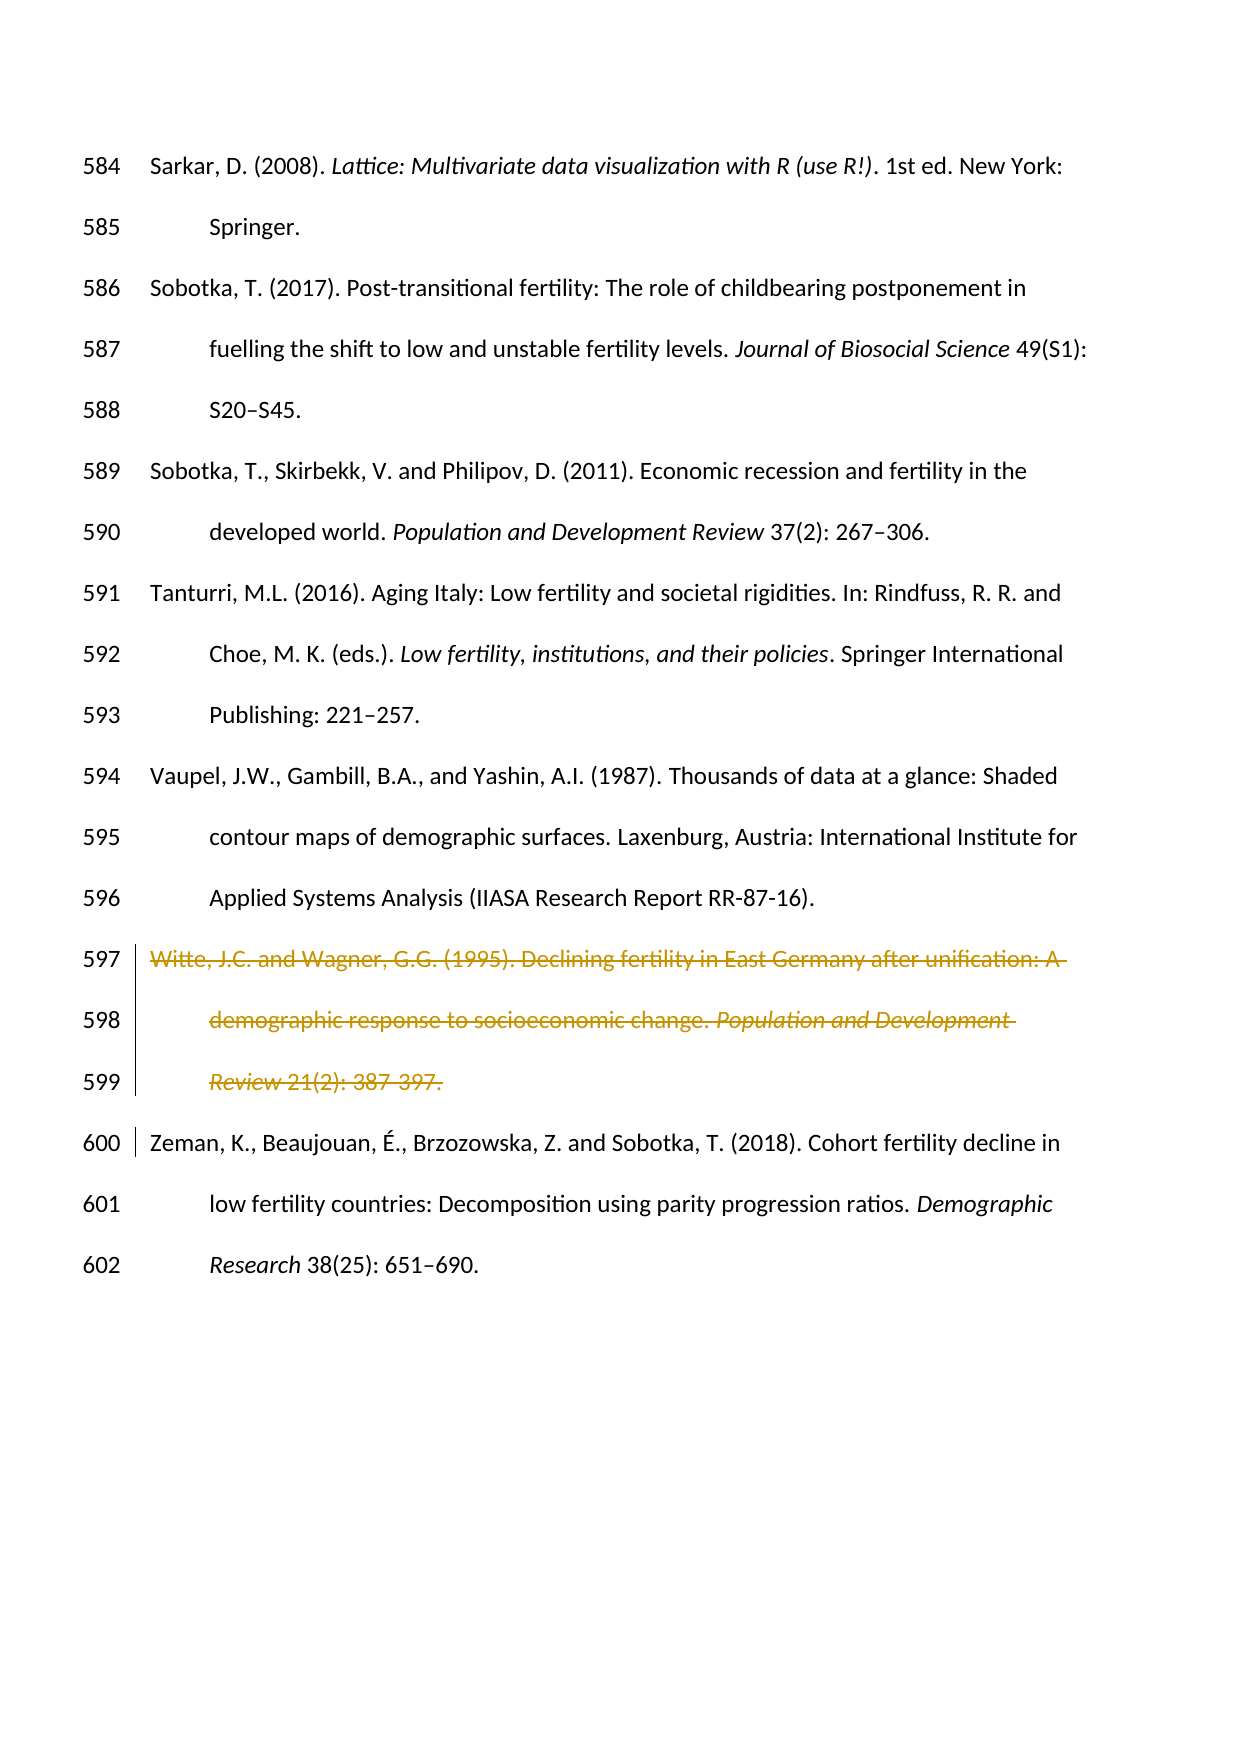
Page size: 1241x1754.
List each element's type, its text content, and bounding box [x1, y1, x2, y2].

text Tanturri, M.L. (2016). Aging Italy: Low fertility and societal rigidities. In: Rindfuss, R. R. and Choe, M. K. (eds.). Low fertility, institutions, and their policies. Springer International Publishing: 221–257. [150, 577, 1090, 730]
text Sobotka, T. (2017). Post-transitional fertility: The role of childbearing postponement in fuelling the shift to low and unstable fertility levels. Journal of Biosocial Science 49(S1): S20–S45. [150, 272, 1090, 425]
text Vaupel, J.W., Gambill, B.A., and Yashin, A.I. (1987). Thousands of data at a glance: Shaded contour maps of demographic surfaces. Laxenburg, Austria: International Institute for Applied Systems Analysis (IIASA Research Report RR-87-16). [150, 760, 1090, 913]
text Sarkar, D. (2008). Lattice: Multivariate data visualization with R (use R!). 1st ed. New York: Springer. [150, 150, 1090, 242]
text Sobotka, T., Skirbekk, V. and Philipov, D. (2011). Economic recession and fertility in the developed world. Population and Development Review 37(2): 267–306. [150, 455, 1090, 547]
text Zeman, K., Beaujouan, É., Brzozowska, Z. and Sobotka, T. (2018). Cohort fertility decline in low fertility countries: Decomposition using parity progression ratios. Demographic Research 38(25): 651–690. [150, 1127, 1090, 1279]
